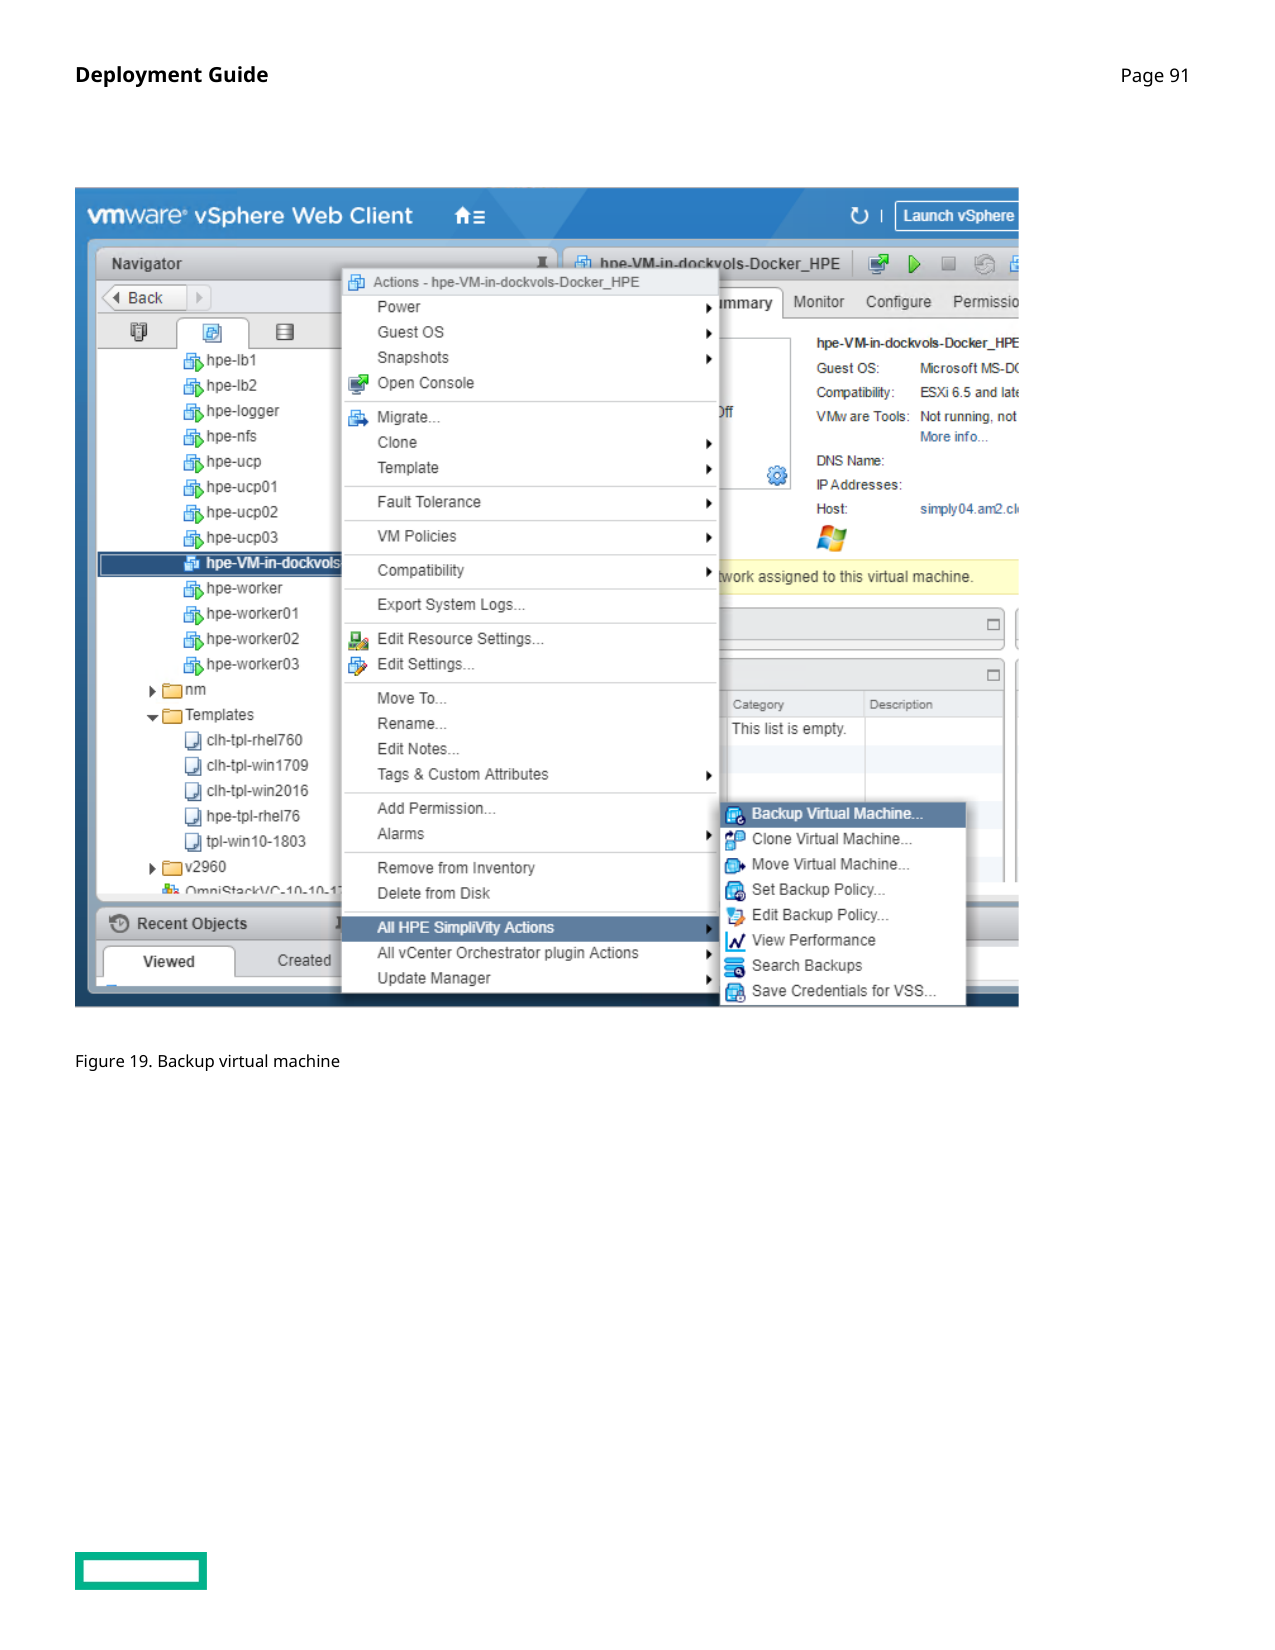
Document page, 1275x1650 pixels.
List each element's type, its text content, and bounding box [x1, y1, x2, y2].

picture [75, 187, 1019, 1009]
picture [75, 1552, 207, 1590]
text Figure 19. Backup virtual machine [75, 1050, 1200, 1073]
